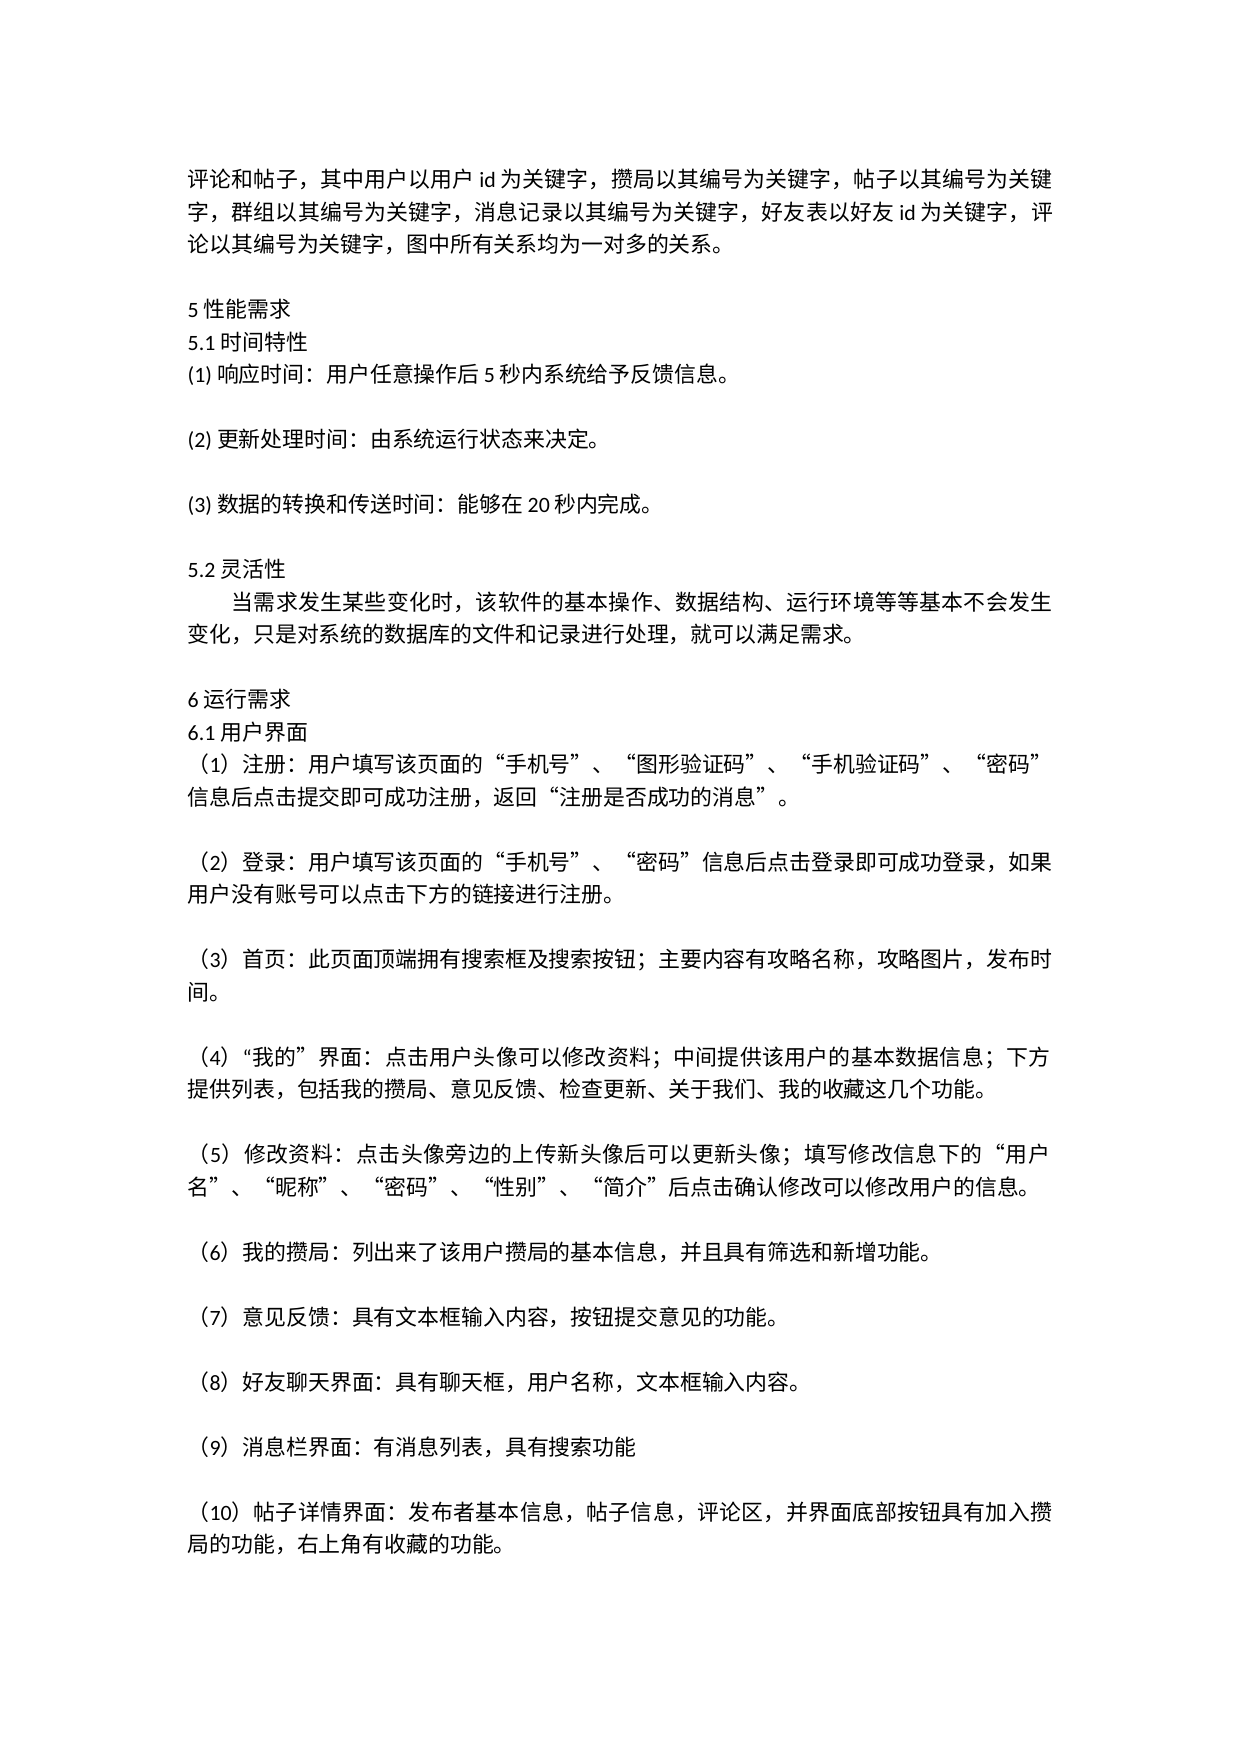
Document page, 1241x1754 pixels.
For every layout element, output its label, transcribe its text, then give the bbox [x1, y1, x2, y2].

text 6 运行需求 [187, 682, 1053, 714]
text 5.2 灵活性 [187, 552, 1053, 584]
text （5）修改资料：点击头像旁边的上传新头像后可以更新头像；填写修改信息下的“用户名”、“昵称”、“密码”、“性别”、“简介”后点击确认修改可以修改用户的信息。 [187, 1137, 1053, 1202]
text （1）注册：用户填写该页面的“手机号”、“图形验证码”、“手机验证码”、“密码”信息后点击提交即可成功注册，返回“注册是否成功的消息”。 [187, 747, 1053, 812]
text （7）意见反馈：具有文本框输入内容，按钮提交意见的功能。 [187, 1299, 1053, 1332]
text 当需求发生某些变化时，该软件的基本操作、数据结构、运行环境等等基本不会发生变化，只是对系统的数据库的文件和记录进行处理，就可以满足需求。 [187, 584, 1053, 649]
text (3) 数据的转换和传送时间：能够在20秒内完成。 [187, 487, 1053, 519]
list 消息栏界面：有消息列表，具有搜索功能 [187, 1429, 1053, 1462]
text （6）我的攒局：列出来了该用户攒局的基本信息，并且具有筛选和新增功能。 [187, 1234, 1053, 1267]
text (2) 更新处理时间：由系统运行状态来决定。 [187, 422, 1053, 454]
text (1) 响应时间：用户任意操作后5秒内系统给予反馈信息。 [187, 357, 1053, 389]
text 6.1 用户界面 [187, 714, 1053, 747]
text 5.1 时间特性 [187, 324, 1053, 357]
list “我的”界面：点击用户头像可以修改资料；中间提供该用户的基本数据信息；下方提供列表，包括我的攒局、意见反馈、检查更新、关于我们、我的收藏这几个功能。 [187, 1039, 1053, 1104]
text 5 性能需求 [187, 292, 1053, 324]
text （3）首页：此页面顶端拥有搜索框及搜索按钮；主要内容有攻略名称，攻略图片，发布时间。 [187, 942, 1053, 1007]
text 由图4所示，该ER图中共有7个实体，分别为用户、好友表、消息记录、群组、攒局，评论和帖子，其中用户以用户id为关键字，攒局以其编号为关键字，帖子以其编号为关键字，群组以其编号为关键字，消息记录以其编号为关键字，好友表以好友id为关键字，评论以其编号为关键字，图中所有关系均为一对多的关系。 [187, 162, 1053, 259]
list 帖子详情界面：发布者基本信息，帖子信息，评论区，并界面底部按钮具有加入攒局的功能，右上角有收藏的功能。 [187, 1494, 1053, 1559]
text （2）登录：用户填写该页面的“手机号”、“密码”信息后点击登录即可成功登录，如果用户没有账号可以点击下方的链接进行注册。 [187, 844, 1053, 909]
list 好友聊天界面：具有聊天框，用户名称，文本框输入内容。 [187, 1364, 1053, 1397]
